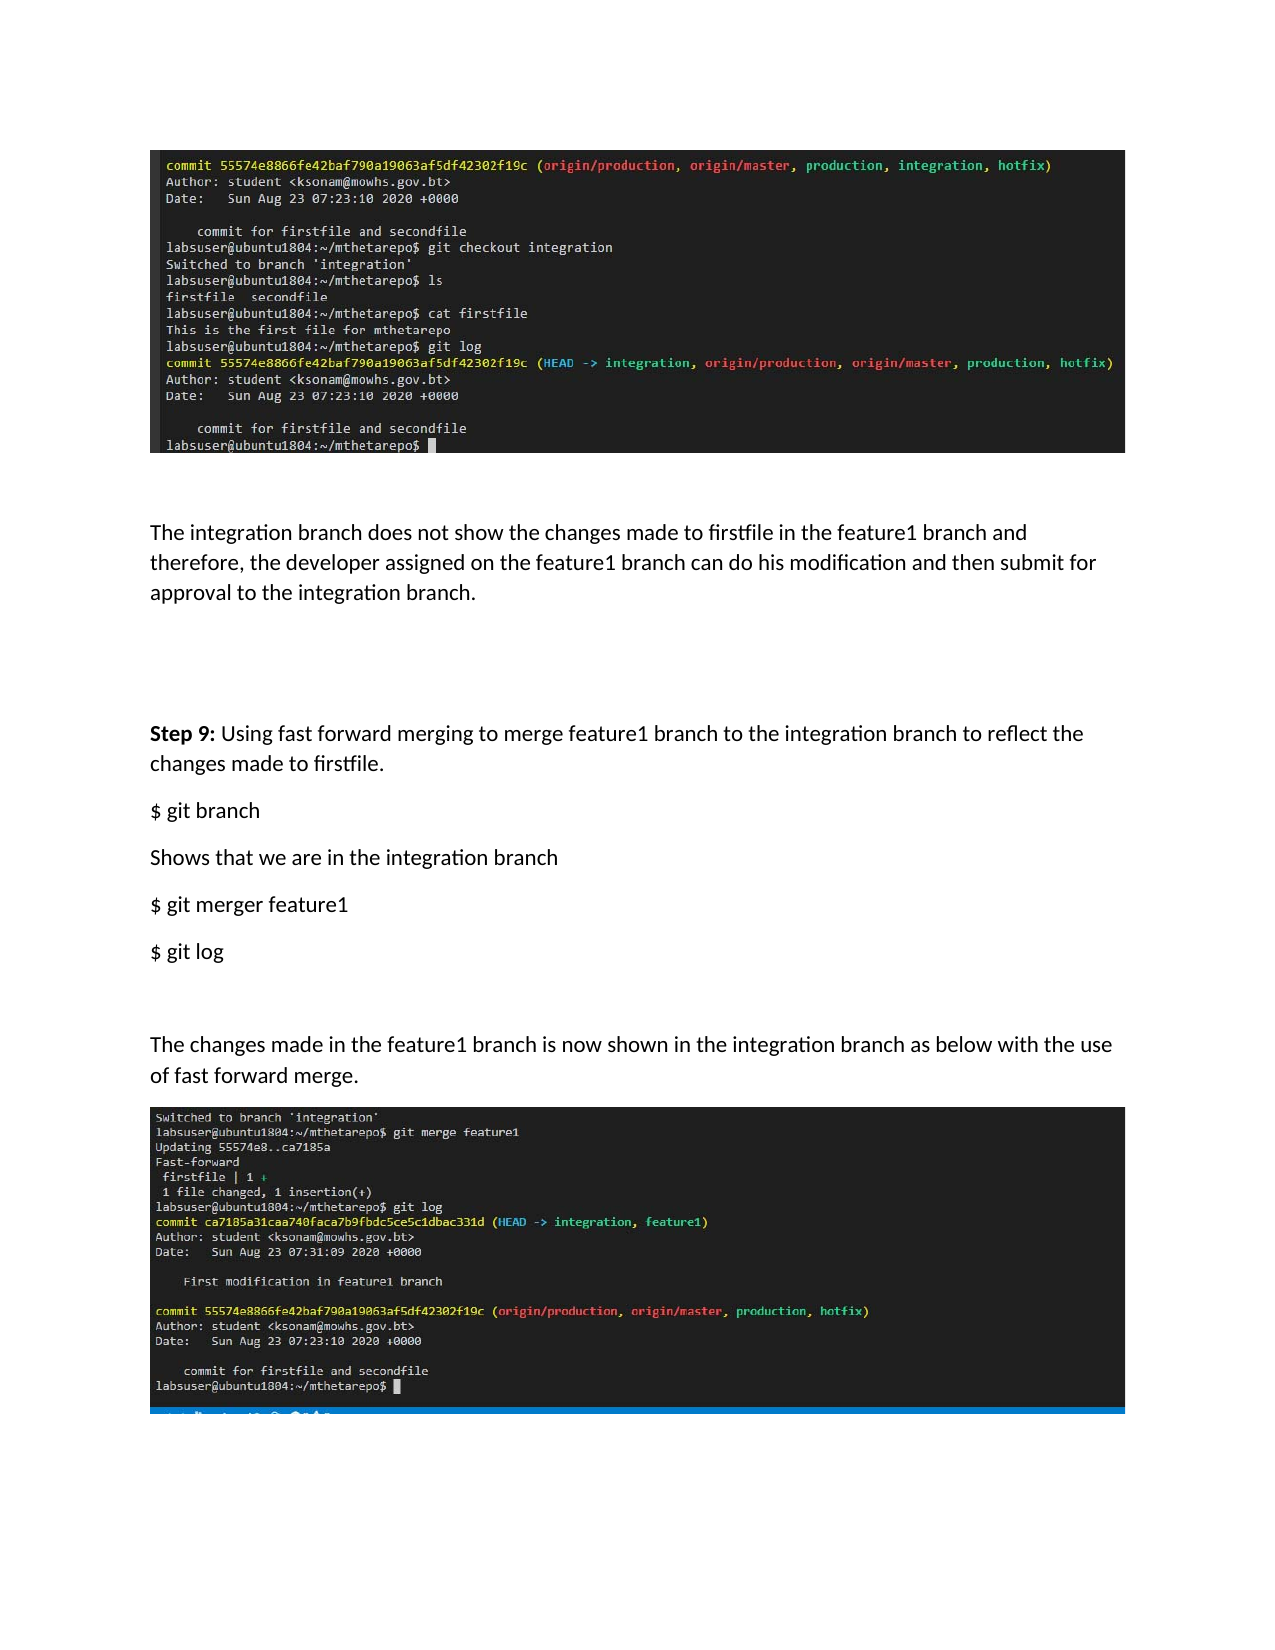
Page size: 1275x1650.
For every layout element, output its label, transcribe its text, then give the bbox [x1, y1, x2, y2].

text The changes made in the feature1 branch is now shown in the integration branch as below with the use of fast forward merge. [150, 1031, 1125, 1089]
text $ git log [150, 937, 1125, 965]
text Step 9: Using fast forward merging to merge feature1 branch to the integration branch to reflect the changes made to firstfile. [150, 719, 1125, 777]
text $ git merger feature1 [150, 890, 1125, 918]
picture [150, 150, 1125, 453]
text Shows that we are in the integration branch [150, 843, 1125, 871]
text The integration branch does not show the changes made to firstfile in the feature1 branch and therefore, the developer assigned on the feature1 branch can do his modification and then submit for approval to the integration branch. [150, 518, 1125, 607]
text $ git branch [150, 796, 1125, 824]
picture [150, 1107, 1125, 1414]
